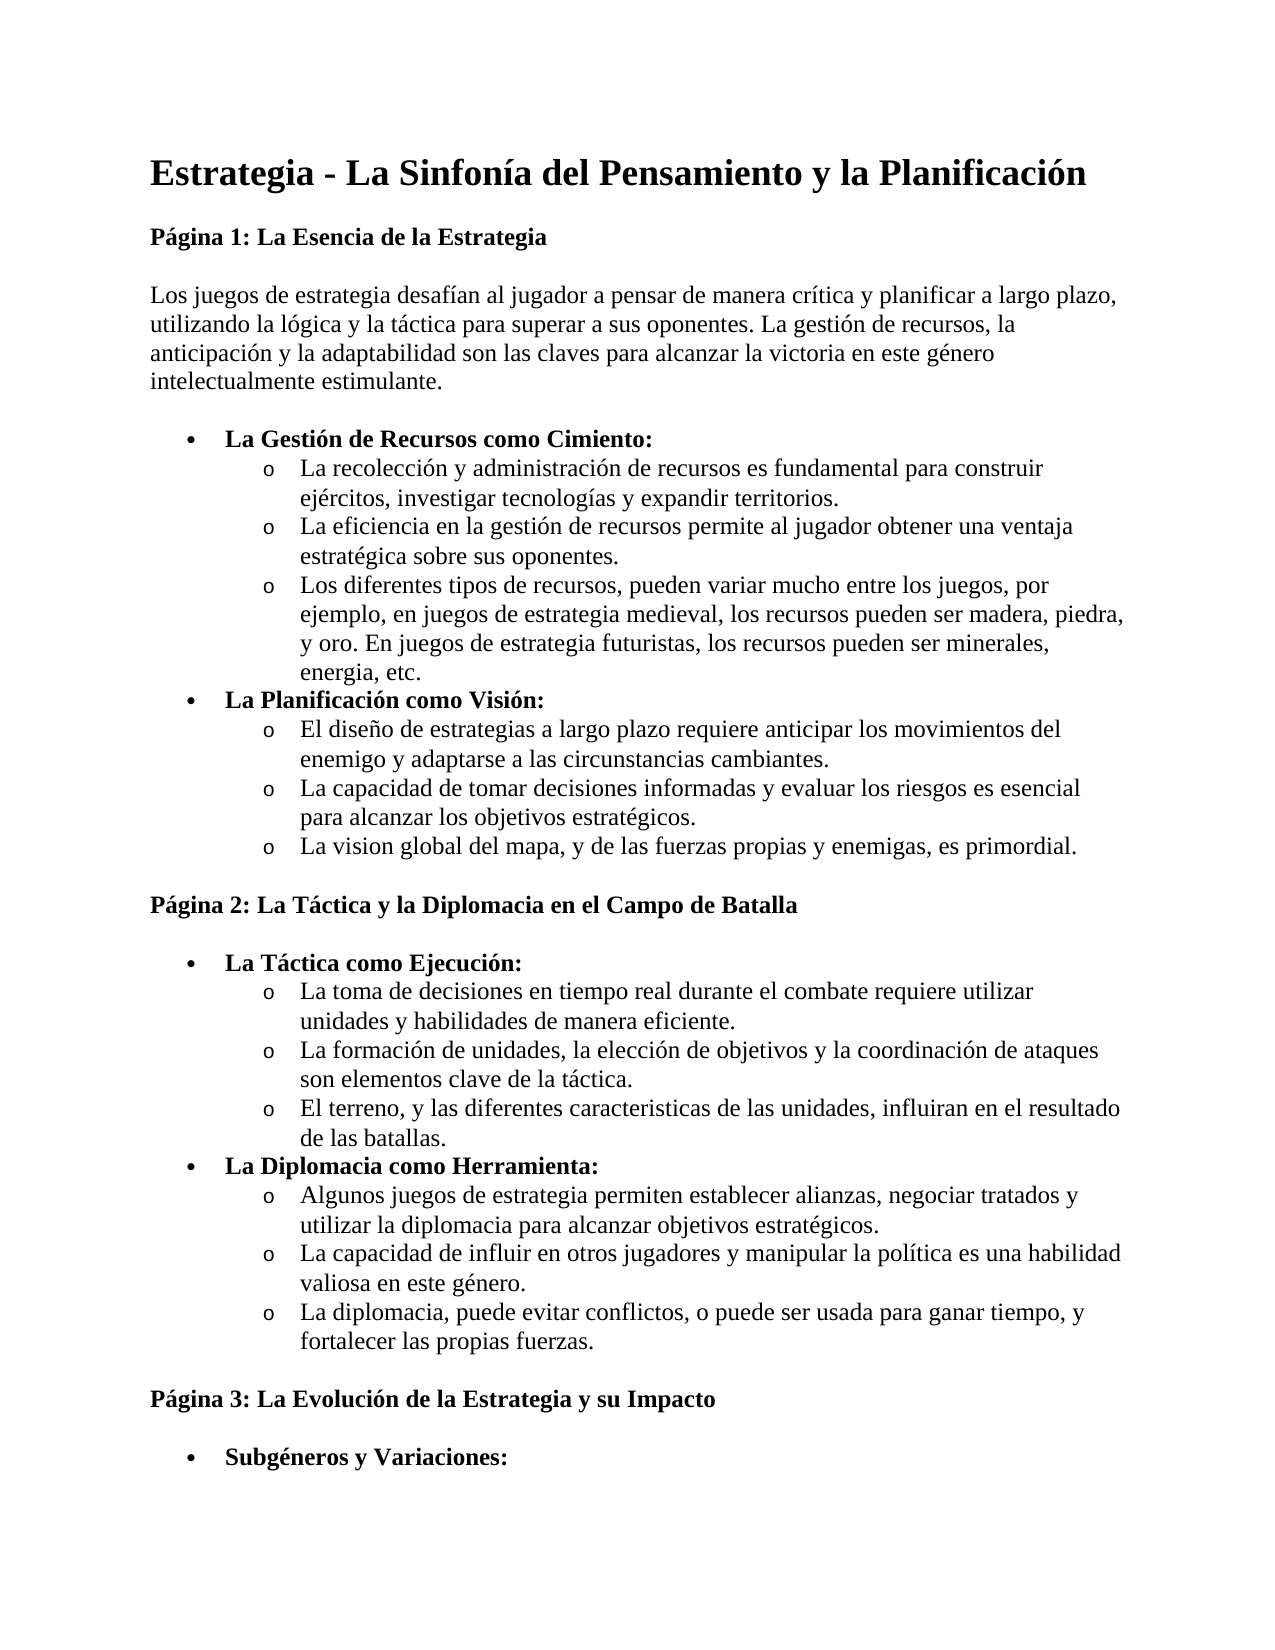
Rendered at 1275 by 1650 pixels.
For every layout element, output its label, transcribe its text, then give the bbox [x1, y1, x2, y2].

text Página 2: La Táctica y la Diplomacia en el Campo de Batalla [150, 890, 1125, 918]
list La capacidad de tomar decisiones informadas y evaluar los riesgos es esencial para alcanzar los objetivos estratégicos. [262, 773, 1125, 831]
list La Gestión de Recursos como Cimiento: [187, 424, 1125, 453]
list La recolección y administración de recursos es fundamental para construir ejércitos, investigar tecnologías y expandir territorios. [262, 453, 1125, 511]
list La toma de decisiones en tiempo real durante el combate requiere utilizar unidades y habilidades de manera eficiente. [262, 976, 1125, 1035]
text Estrategia - La Sinfonía del Pensamiento y la Planificación [150, 150, 1125, 193]
list Los diferentes tipos de recursos, pueden variar mucho entre los juegos, por ejemplo, en juegos de estrategia medieval, los recursos pueden ser madera, piedra, y oro. En juegos de estrategia futuristas, los recursos pueden ser minerales, energia, etc. [262, 570, 1125, 686]
text Página 3: La Evolución de la Estrategia y su Impacto [150, 1384, 1125, 1413]
list La diplomacia, puede evitar conflictos, o puede ser usada para ganar tiempo, y fortalecer las propias fuerzas. [262, 1297, 1125, 1355]
list La formación de unidades, la elección de objetivos y la coordinación de ataques son elementos clave de la táctica. [262, 1035, 1125, 1093]
list La vision global del mapa, y de las fuerzas propias y enemigas, es primordial. [262, 831, 1125, 861]
list La Táctica como Ejecución: [187, 948, 1125, 976]
list El terreno, y las diferentes caracteristicas de las unidades, influiran en el resultado de las batallas. [262, 1093, 1125, 1151]
list Subgéneros y Variaciones: [187, 1442, 1125, 1471]
list La eficiencia en la gestión de recursos permite al jugador obtener una ventaja estratégica sobre sus oponentes. [262, 511, 1125, 570]
list Algunos juegos de estrategia permiten establecer alianzas, negociar tratados y utilizar la diplomacia para alcanzar objetivos estratégicos. [262, 1180, 1125, 1238]
list La Diplomacia como Herramienta: [187, 1151, 1125, 1180]
text Los juegos de estrategia desafían al jugador a pensar de manera crítica y planificar a largo plazo, utilizando la lógica y la táctica para superar a sus oponentes. La gestión de recursos, la anticipación y la adaptabilidad son las claves para alcanzar la victoria en este género intelectualmente estimulante. [150, 280, 1125, 395]
list La capacidad de influir en otros jugadores y manipular la política es una habilidad valiosa en este género. [262, 1238, 1125, 1297]
text Página 1: La Esencia de la Estrategia [150, 222, 1125, 251]
list La Planificación como Visión: [187, 686, 1125, 714]
list El diseño de estrategias a largo plazo requiere anticipar los movimientos del enemigo y adaptarse a las circunstancias cambiantes. [262, 714, 1125, 773]
